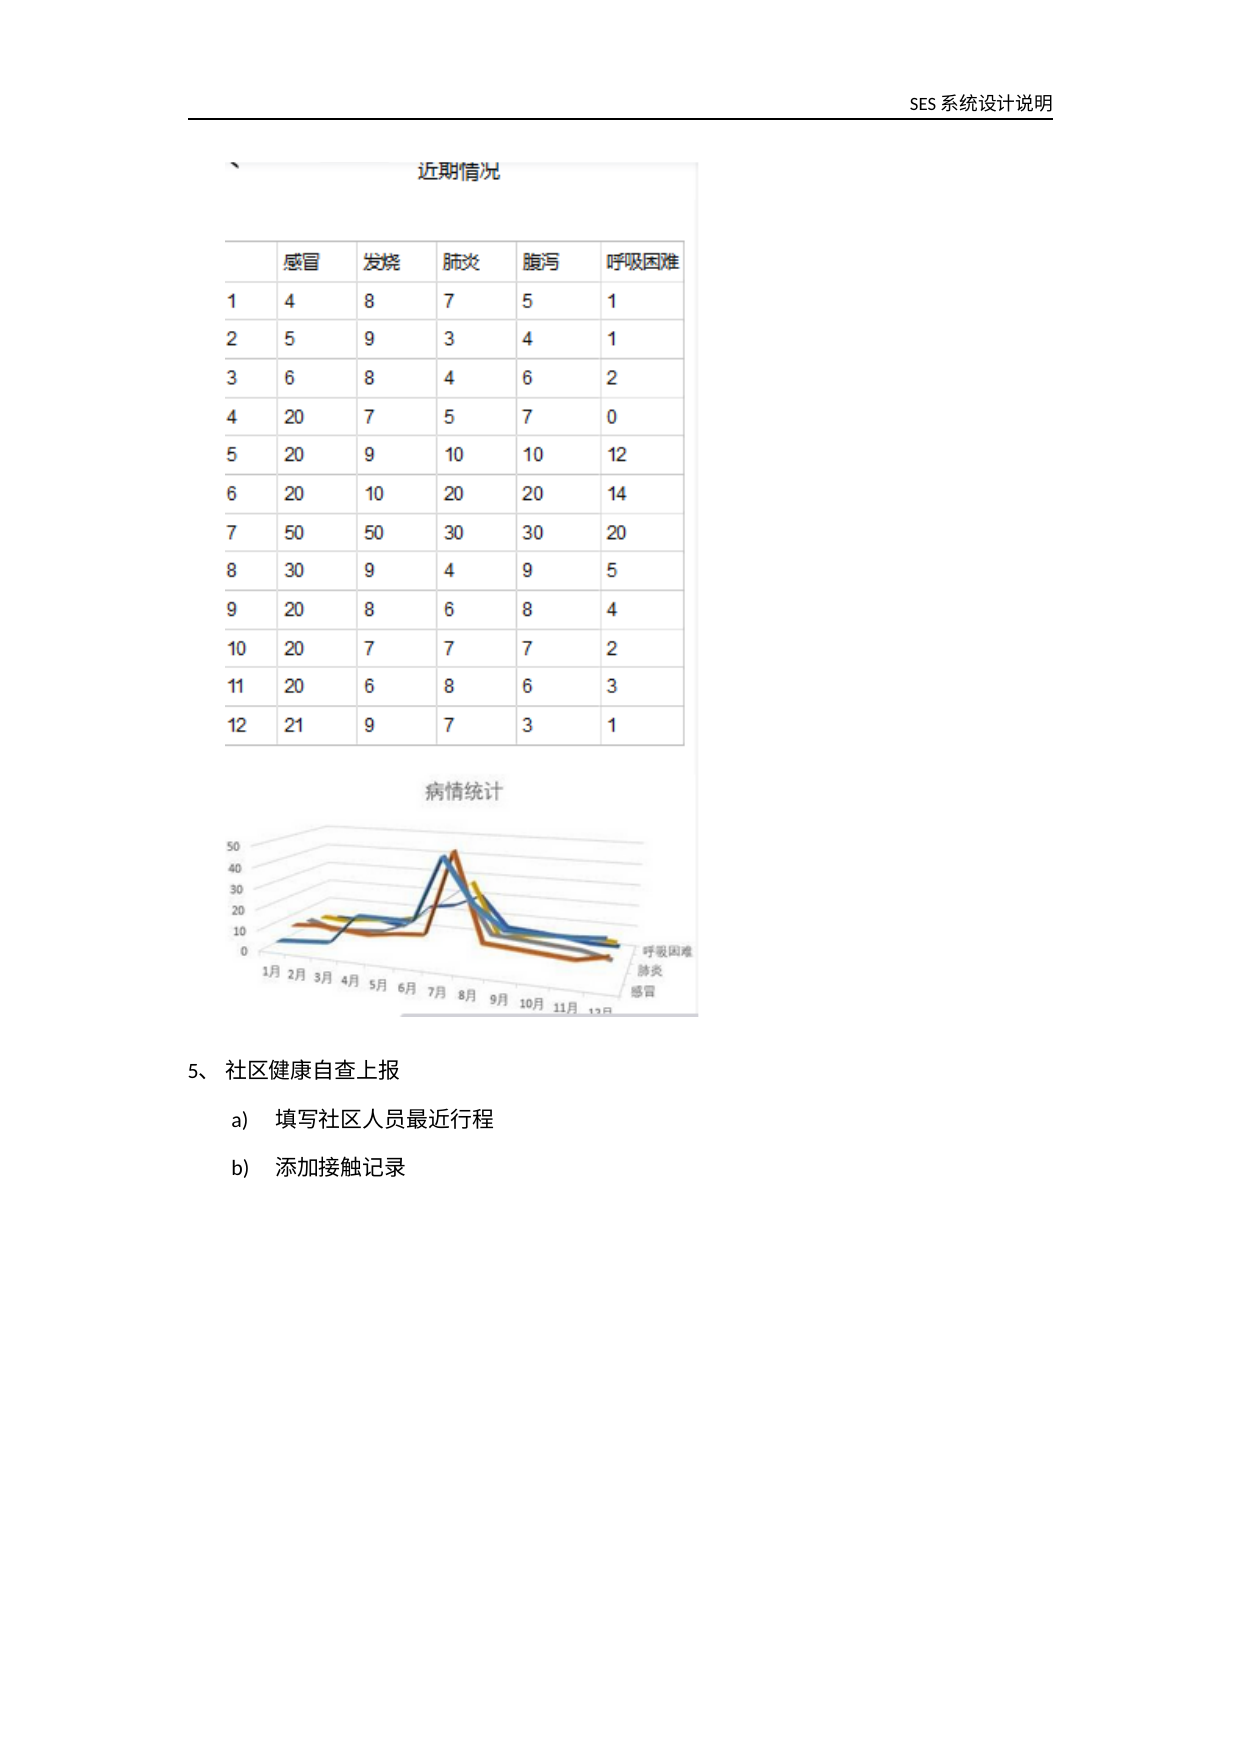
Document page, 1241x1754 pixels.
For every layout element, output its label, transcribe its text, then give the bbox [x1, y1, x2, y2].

list 社区健康自查上报 [187, 1053, 1053, 1085]
list 填写社区人员最近行程 [231, 1101, 1053, 1134]
list 添加接触记录 [231, 1149, 1053, 1182]
picture [225, 162, 699, 1017]
